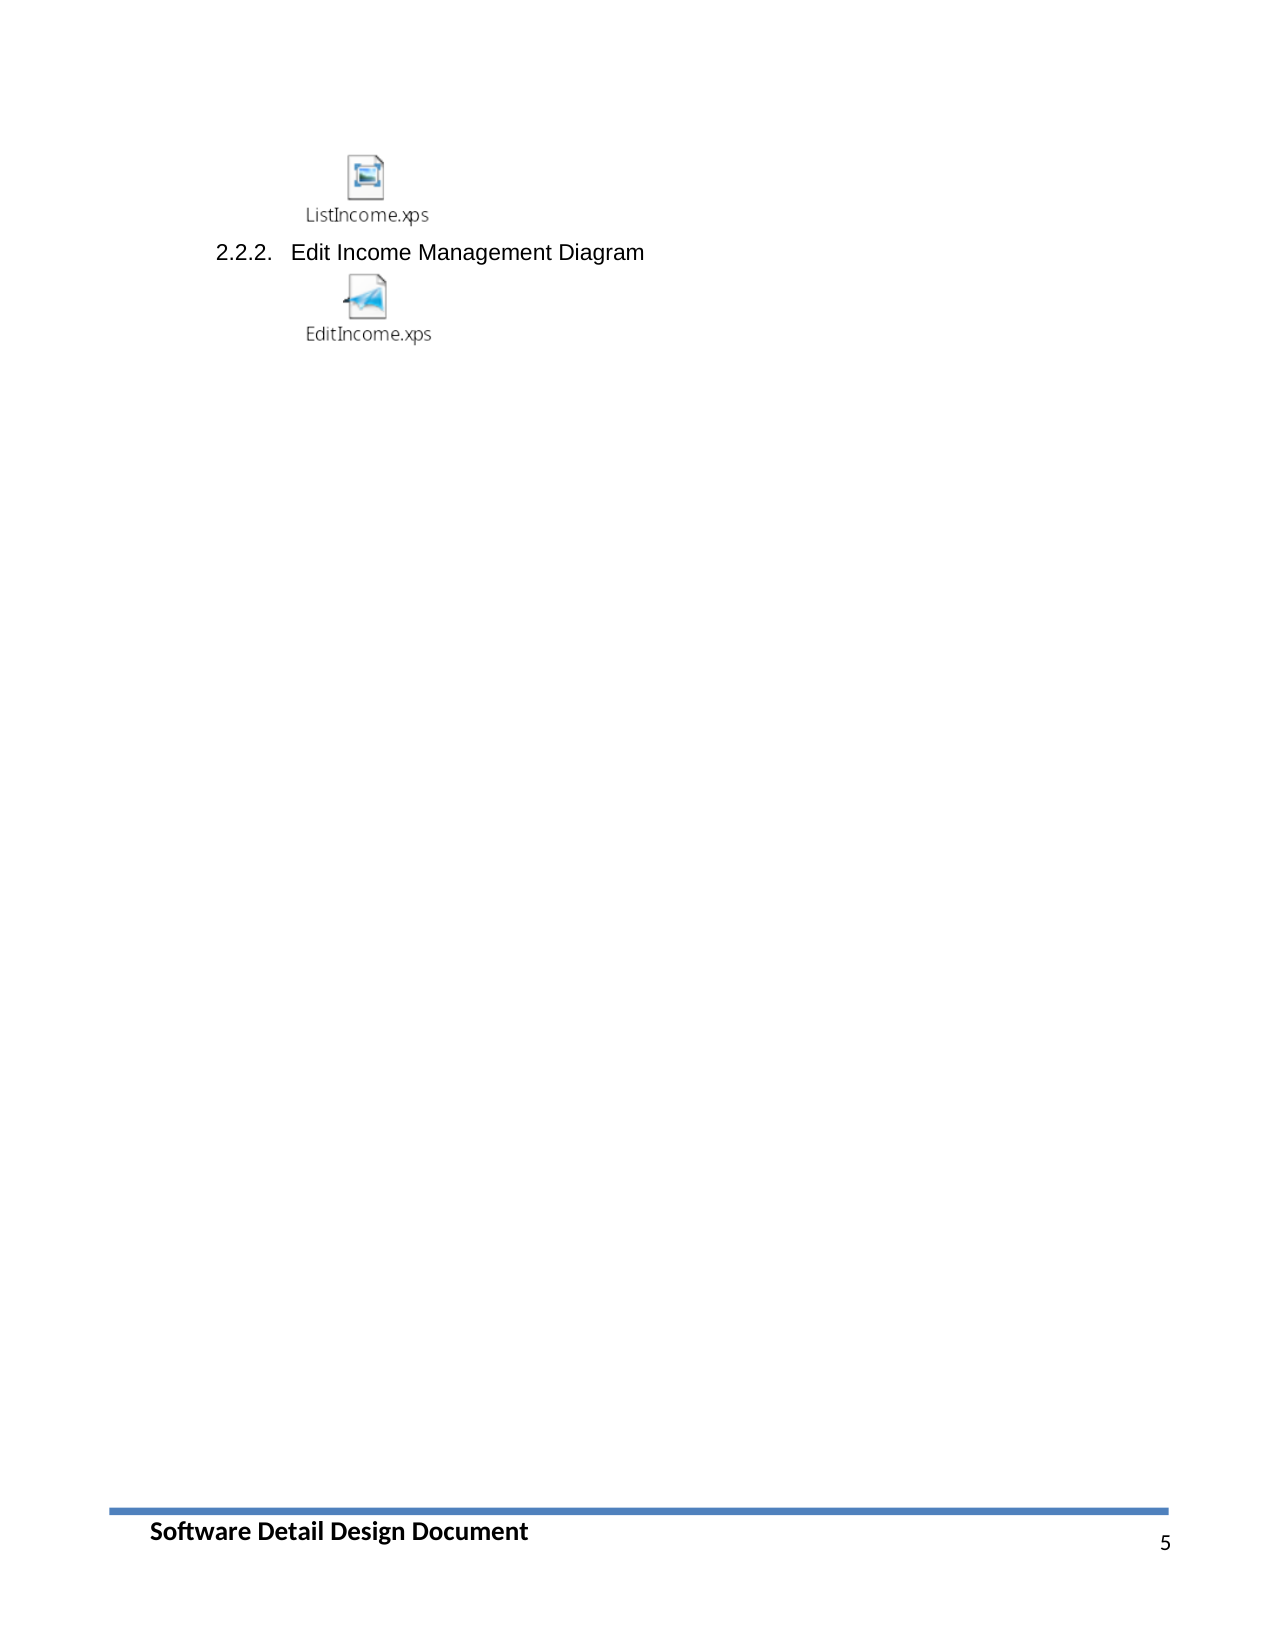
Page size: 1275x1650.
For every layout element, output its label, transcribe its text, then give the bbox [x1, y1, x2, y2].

list Edit Income Management Diagram [216, 239, 1125, 265]
